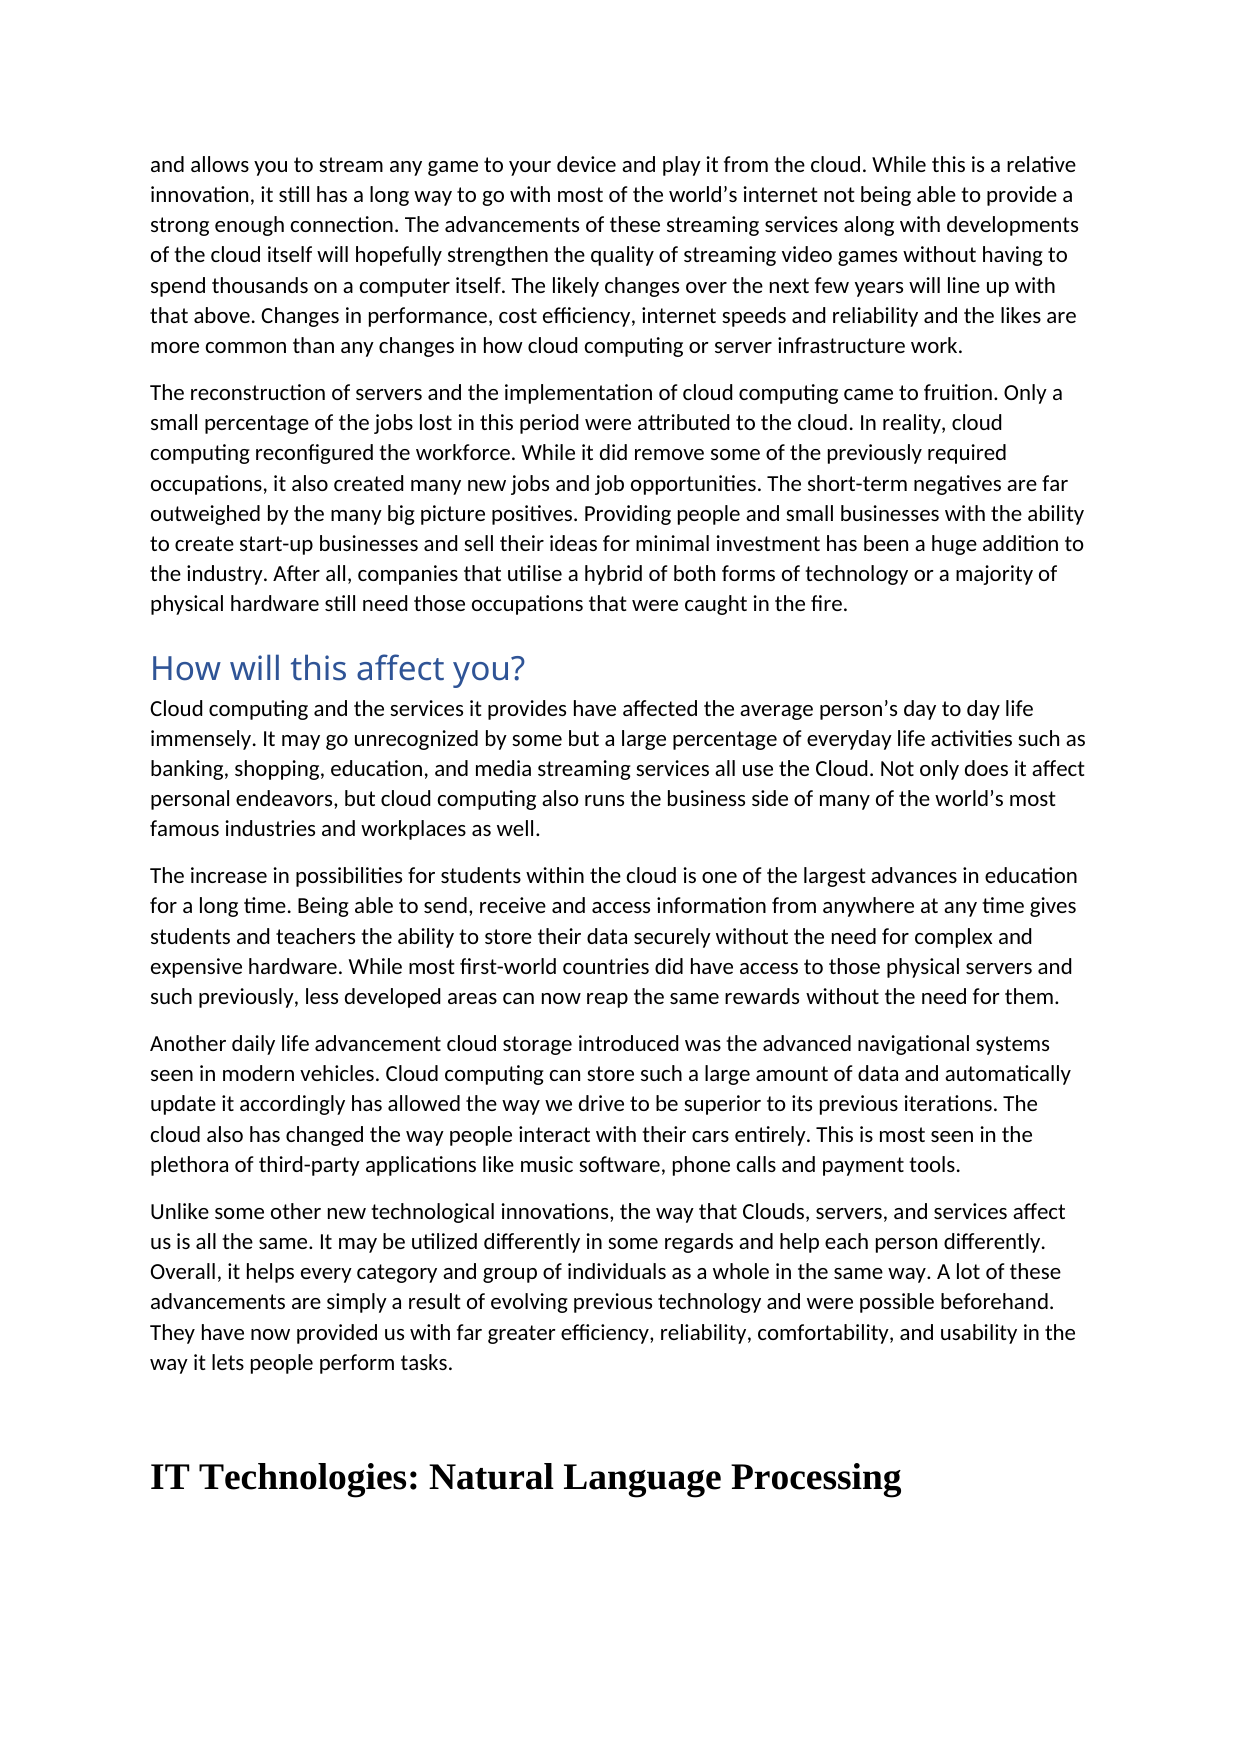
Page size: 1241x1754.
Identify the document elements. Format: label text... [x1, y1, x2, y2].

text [150, 150, 1090, 359]
text Unlike some other new technological innovations, the way that Clouds, servers, and services affect us is all the same. It may be utilized differently in some regards and help each person differently. Overall, it helps every category and group of individuals as a whole in the same way. A lot of these advancements are simply a result of evolving previous technology and were possible beforehand. They have now provided us with far greater efficiency, reliability, comfortability, and usability in the way it lets people perform tasks. [150, 1197, 1090, 1376]
subtitle IT Technologies: Natural Language Processing [150, 1454, 1090, 1497]
text The increase in possibilities for students within the cloud is one of the largest advances in education for a long time. Being able to send, receive and access information from anywhere at any time gives students and teachers the ability to store their data securely without the need for complex and expensive hardware. While most first-world countries did have access to those physical servers and such previously, less developed areas can now reap the same rewards without the need for them. [150, 861, 1090, 1010]
text Another daily life advancement cloud storage introduced was the advanced navigational systems seen in modern vehicles. Cloud computing can store such a large amount of data and automatically update it accordingly has allowed the way we drive to be superior to its previous iterations. The cloud also has changed the way people interact with their cars entirely. This is most seen in the plethora of third-party applications like music software, phone calls and payment tools. [150, 1029, 1090, 1178]
text The reconstruction of servers and the implementation of cloud computing came to fruition. Only a small percentage of the jobs lost in this period were attributed to the cloud. In reality, cloud computing reconfigured the workforce. While it did remove some of the previously required occupations, it also created many new jobs and job opportunities. The short-term negatives are far outweighed by the many big picture positives. Providing people and small businesses with the ability to create start-up businesses and sell their ideas for minimal investment has been a huge addition to the industry. After all, companies that utilise a hybrid of both forms of technology or a majority of physical hardware still need those occupations that were caught in the fire. [150, 378, 1090, 618]
text Cloud computing and the services it provides have affected the average person’s day to day life immensely. It may go unrecognized by some but a large percentage of everyday life activities such as banking, shopping, education, and media streaming services all use the Cloud. Not only does it affect personal endeavors, but cloud computing also runs the business side of many of the world’s most famous industries and workplaces as well. [150, 694, 1090, 843]
subtitle How will this affect you? [150, 645, 1090, 690]
